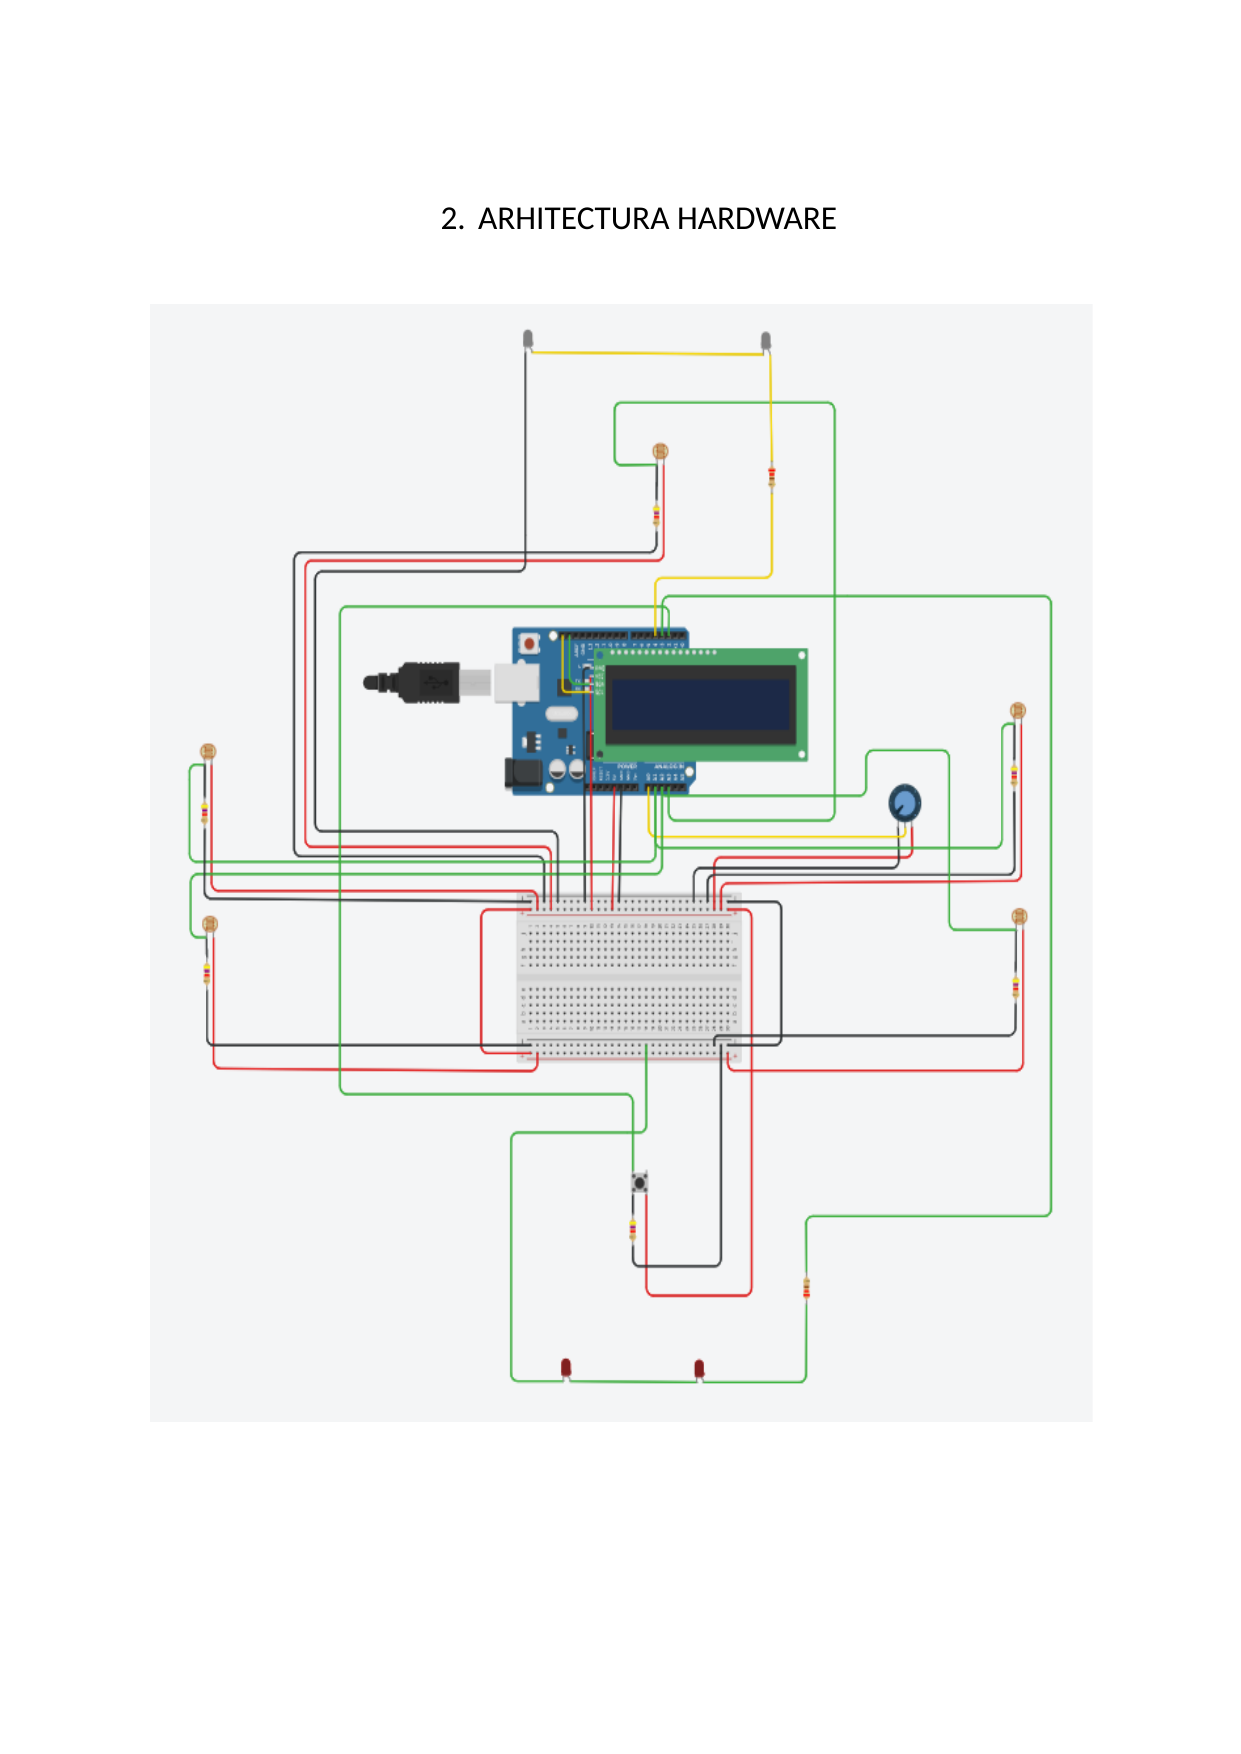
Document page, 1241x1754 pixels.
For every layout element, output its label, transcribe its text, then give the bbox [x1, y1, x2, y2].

picture [150, 304, 1093, 1422]
list ARHITECTURA HARDWARE [187, 197, 1090, 238]
